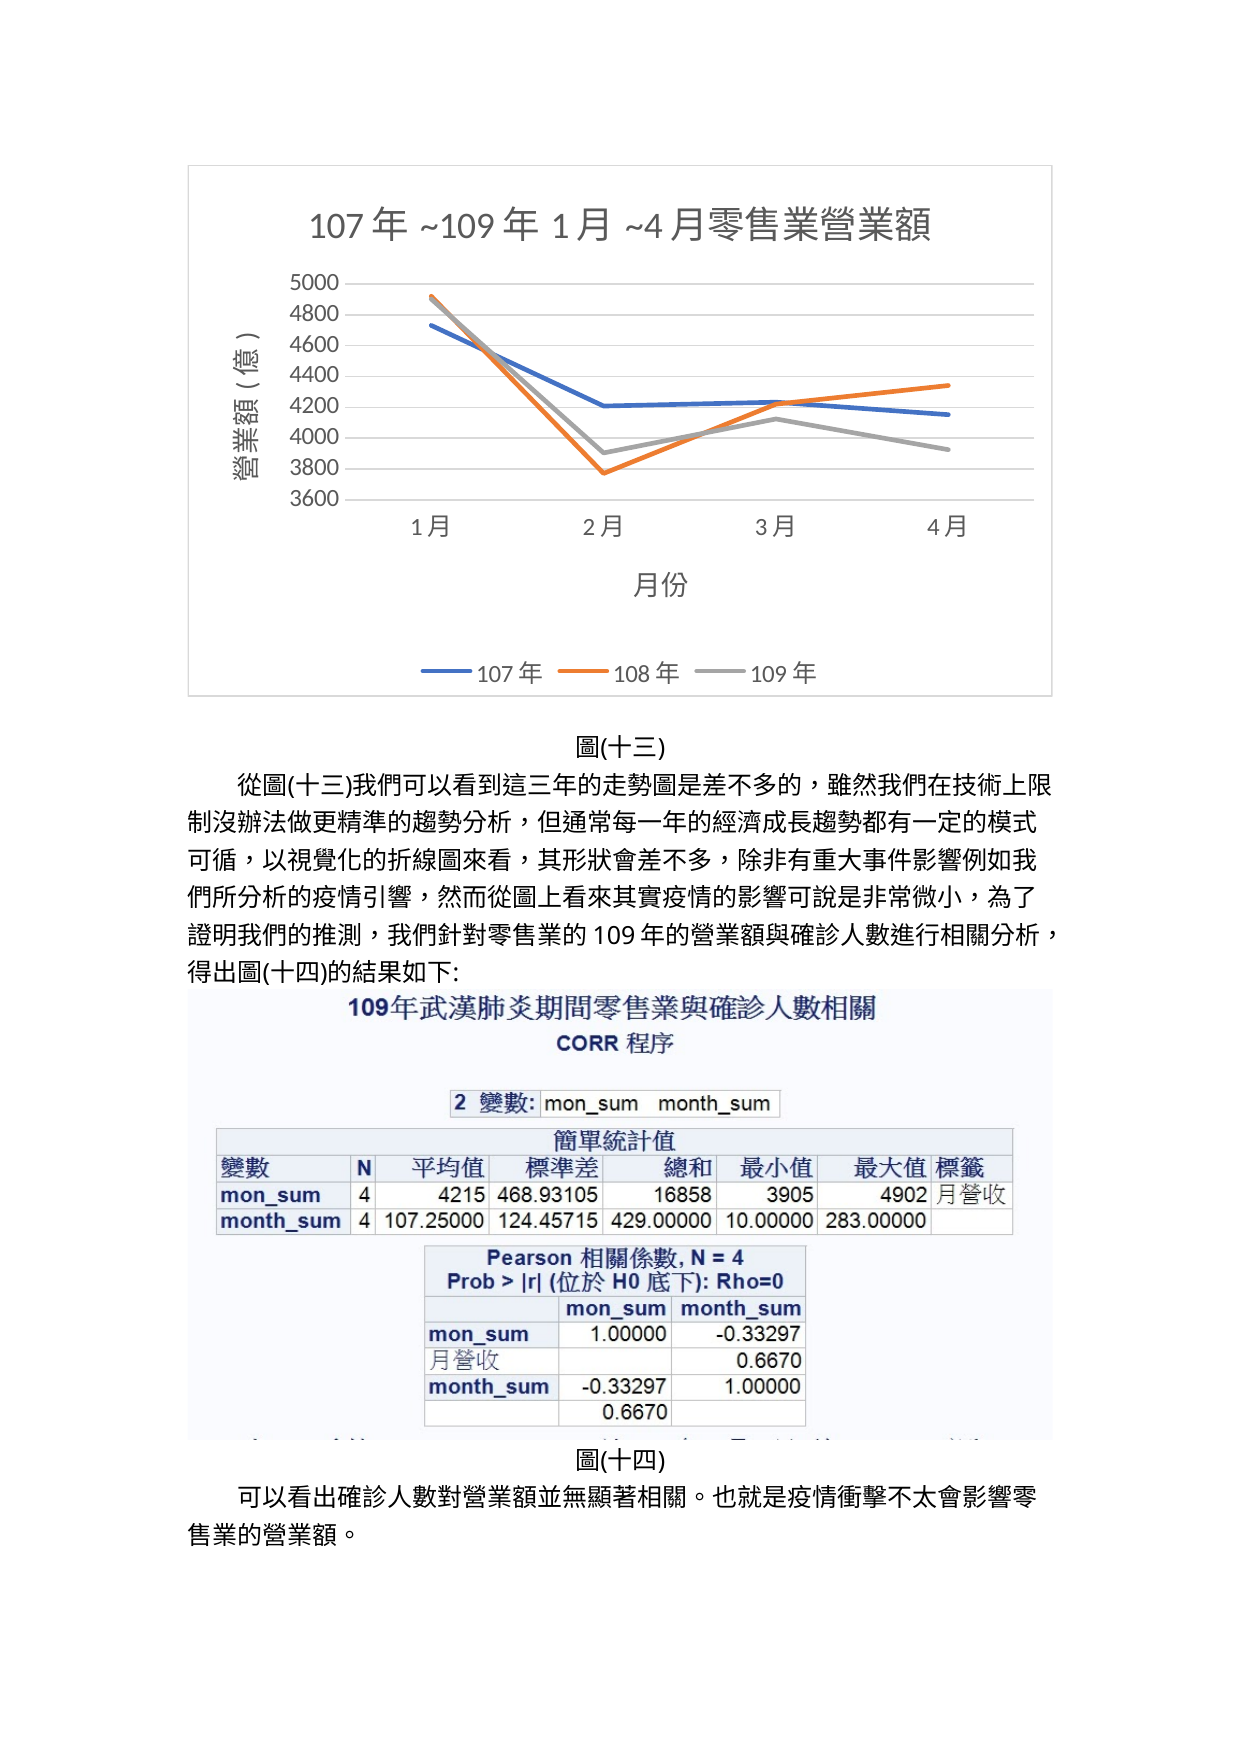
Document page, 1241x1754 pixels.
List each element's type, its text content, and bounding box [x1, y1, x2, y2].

text 圖(十四) [187, 1440, 1053, 1477]
text 可以看出確診人數對營業額並無顯著相關。也就是疫情衝擊不太會影響零售業的營業額。 [187, 1477, 1053, 1552]
text 圖(十三) [187, 727, 1053, 764]
text 從圖(十三)我們可以看到這三年的走勢圖是差不多的，雖然我們在技術上限制沒辦法做更精準的趨勢分析，但通常每一年的經濟成長趨勢都有一定的模式可循，以視覺化的折線圖來看，其形狀會差不多，除非有重大事件影響例如我們所分析的疫情引響，然而從圖上看來其實疫情的影響可說是非常微小，為了證明我們的推測，我們針對零售業的109年的營業額與確診人數進行相關分析，得出圖(十四)的結果如下: [187, 764, 1053, 989]
picture [187, 989, 1053, 1440]
